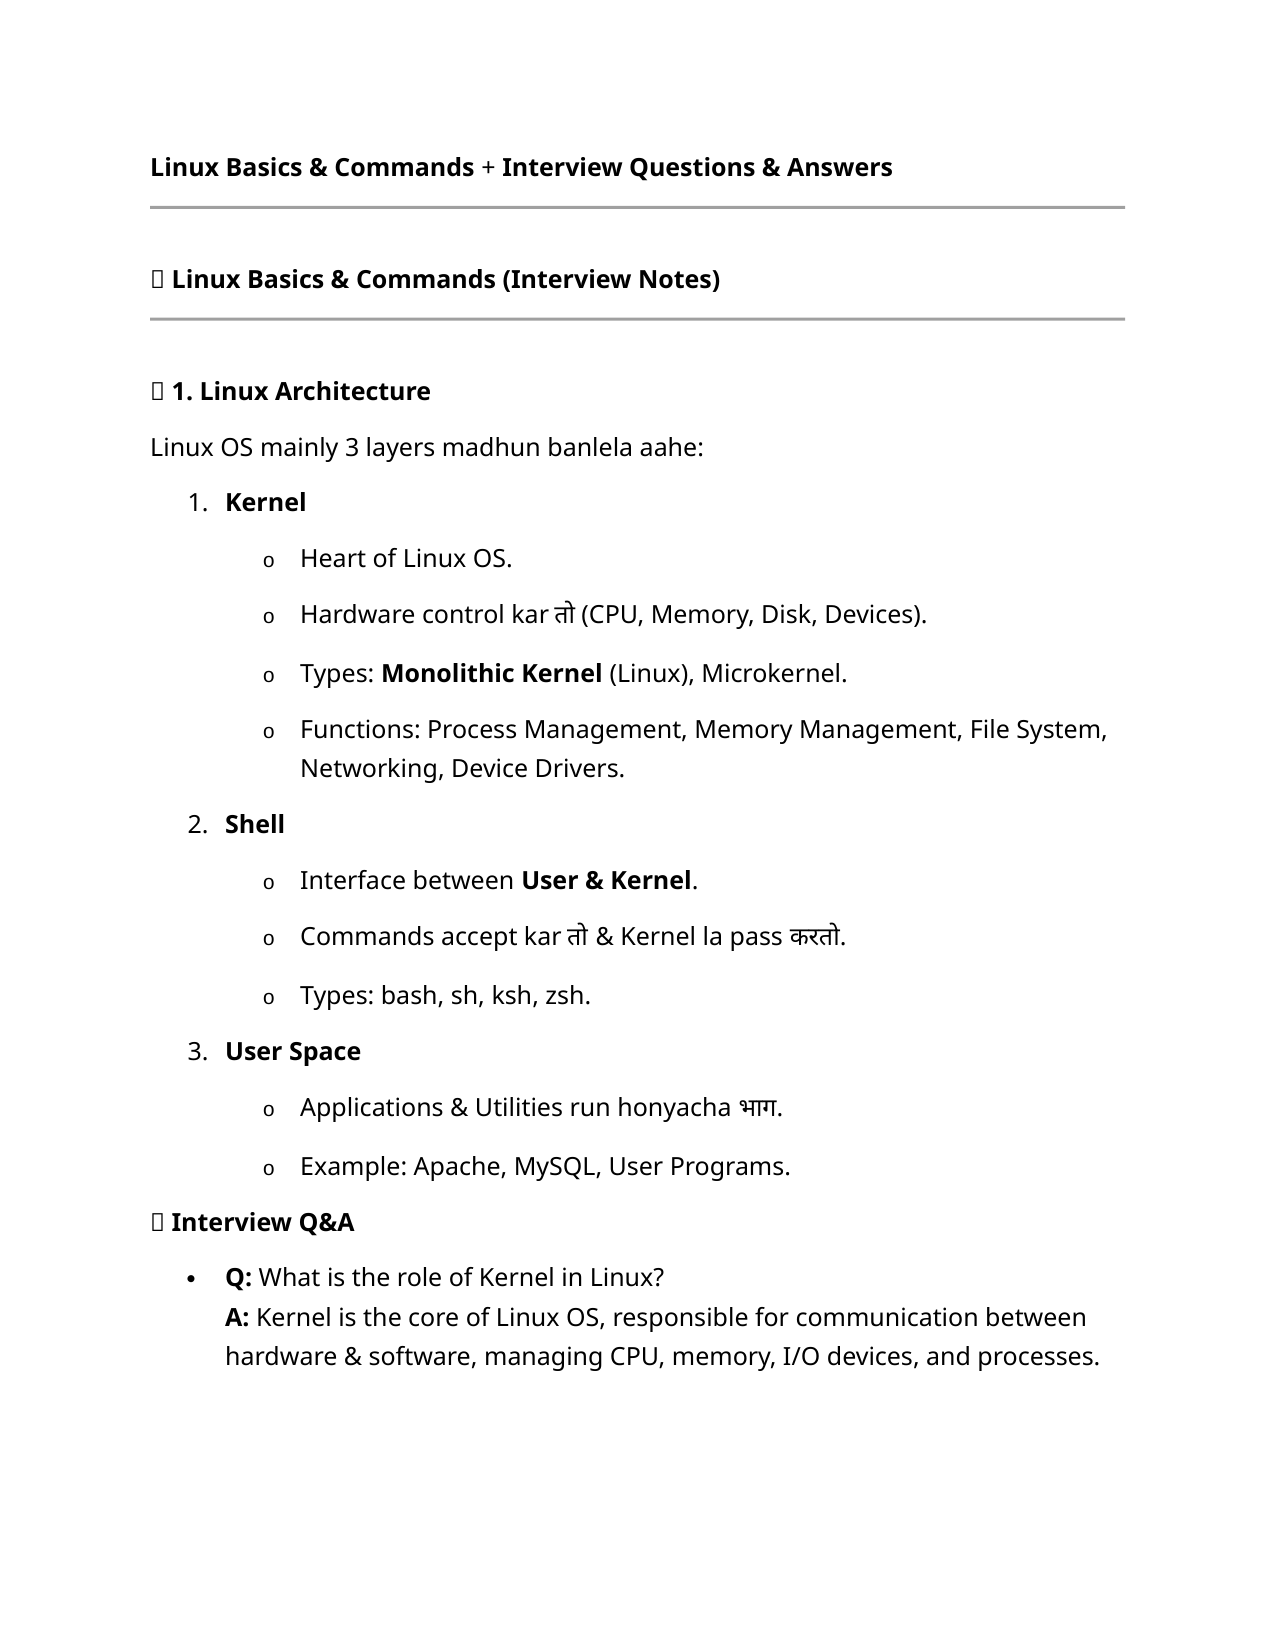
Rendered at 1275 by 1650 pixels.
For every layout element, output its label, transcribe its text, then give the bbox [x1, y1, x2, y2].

text Linux Basics & Commands + Interview Questions & Answers [150, 150, 1125, 184]
list Types: bash, sh, ksh, zsh. [262, 977, 1125, 1012]
list Kernel [187, 485, 1125, 519]
text 📘 Linux Basics & Commands (Interview Notes) [150, 262, 1125, 296]
text 📌 Interview Q&A [150, 1204, 1125, 1238]
list Functions: Process Management, Memory Management, File System, Networking, Device Drivers. [262, 712, 1125, 785]
text 🔹 1. Linux Architecture [150, 373, 1125, 407]
text Linux OS mainly 3 layers madhun banlela aahe: [150, 429, 1125, 463]
list Commands accept karतो & Kernel la pass करतो. [262, 918, 1125, 955]
list Example: Apache, MySQL, User Programs. [262, 1148, 1125, 1182]
list Applications & Utilities run honyacha भाग. [262, 1089, 1125, 1126]
list Hardware control karतो (CPU, Memory, Disk, Devices). [262, 597, 1125, 634]
list Heart of Linux OS. [262, 541, 1125, 575]
list Interface between User & Kernel. [262, 862, 1125, 897]
list Shell [187, 807, 1125, 841]
list Q: What is the role of Kernel in Linux? A: Kernel is the core of Linux OS, responsible for communication between hardware & software, managing CPU, memory, I/O devices, and processes. [187, 1260, 1125, 1372]
list Types: Monolithic Kernel (Linux), Microkernel. [262, 656, 1125, 690]
list User Space [187, 1033, 1125, 1067]
